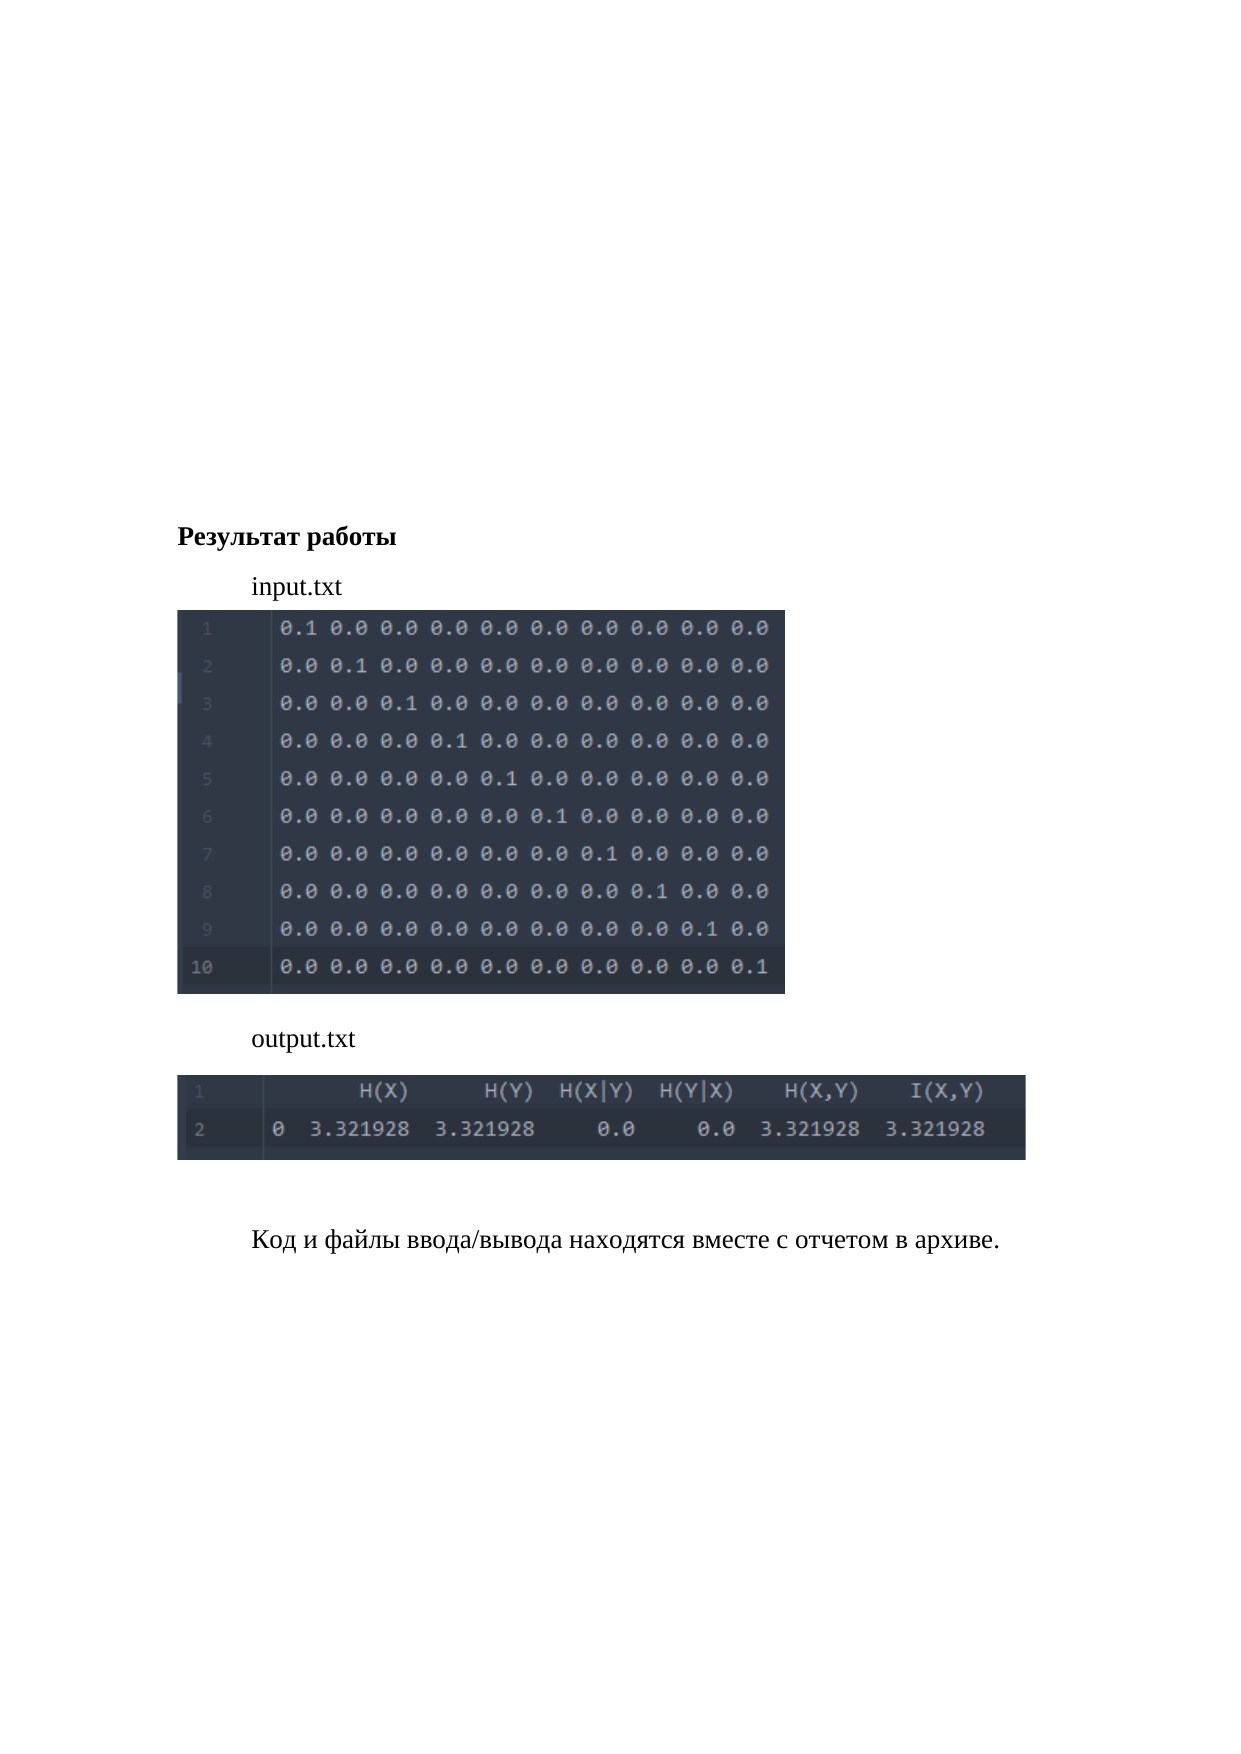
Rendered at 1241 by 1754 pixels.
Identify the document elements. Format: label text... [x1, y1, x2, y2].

text Код и файлы ввода/вывода находятся вместе с отчетом в архиве. [177, 1223, 1152, 1254]
text output.txt [177, 1022, 1152, 1053]
picture [177, 610, 785, 994]
picture [177, 1075, 1026, 1160]
text input.txt [177, 570, 1152, 601]
text Результат работы [177, 520, 1152, 551]
